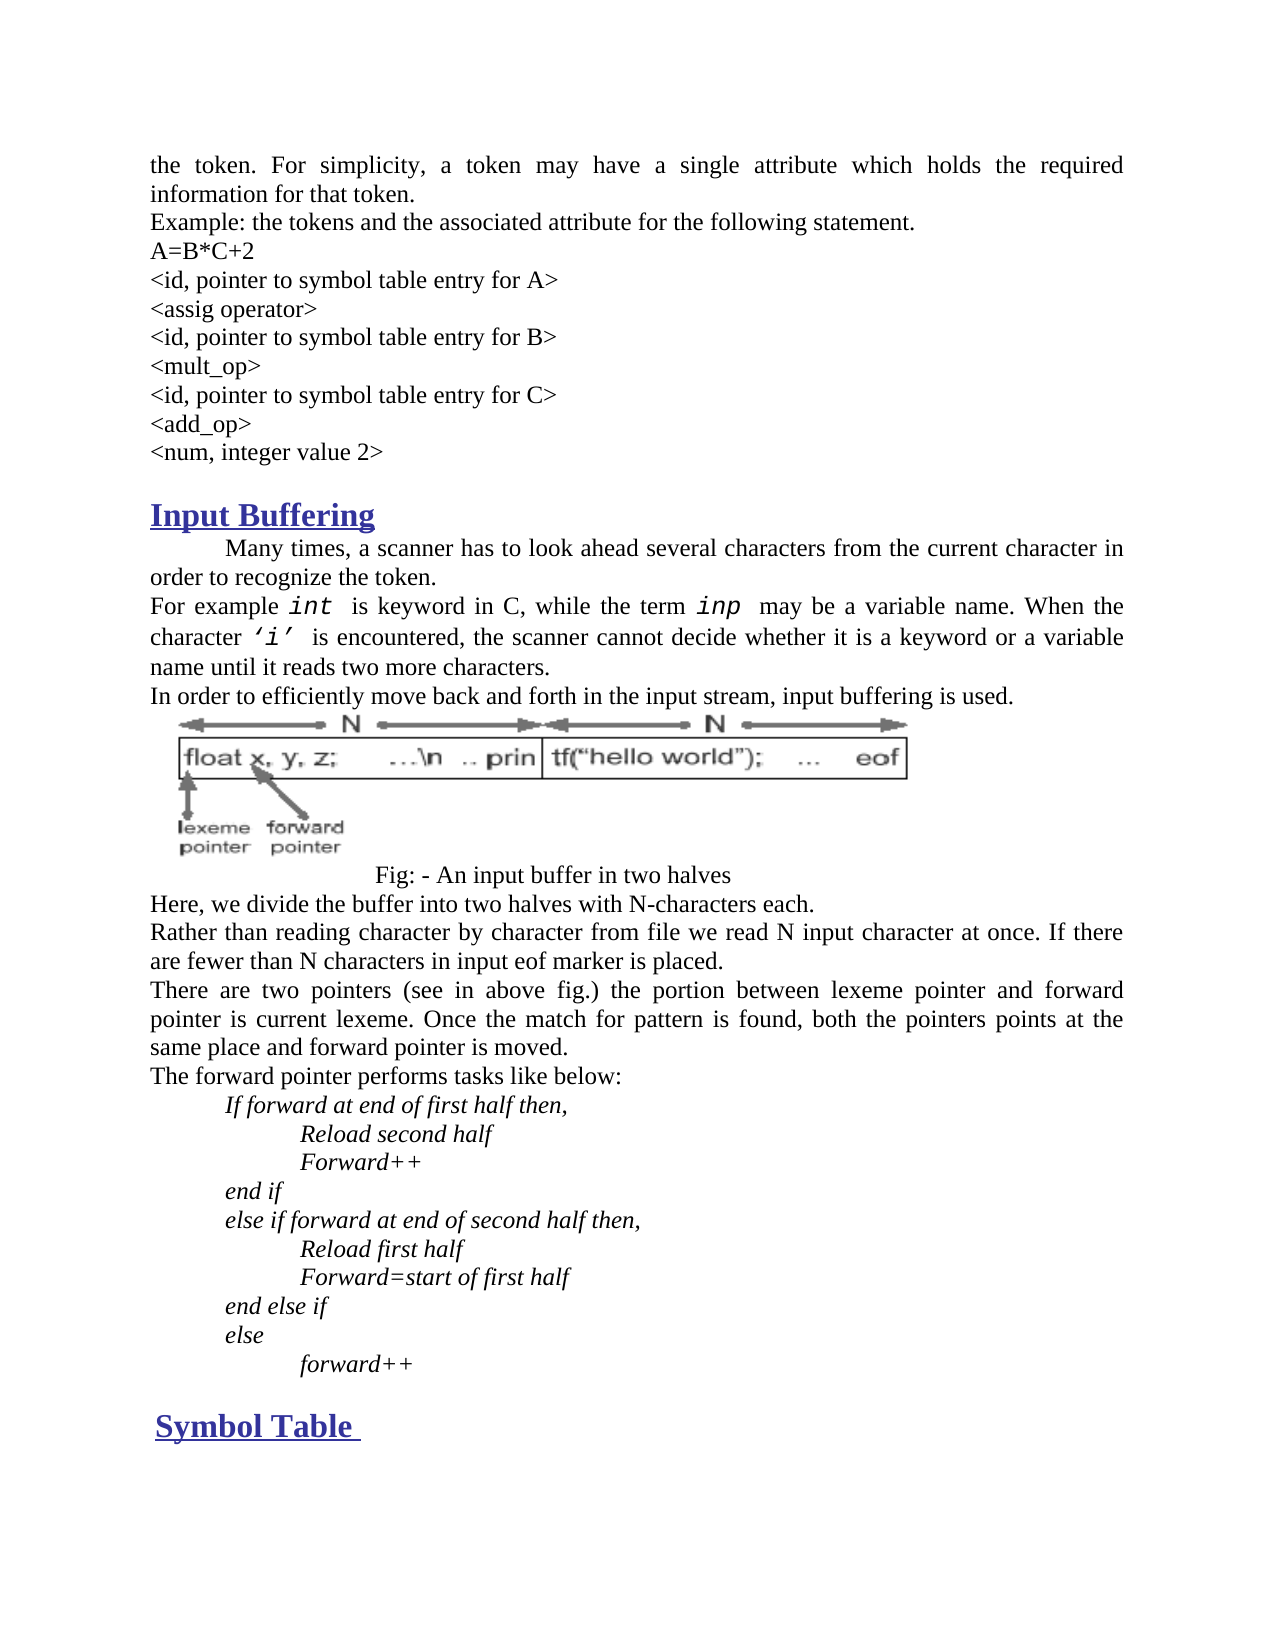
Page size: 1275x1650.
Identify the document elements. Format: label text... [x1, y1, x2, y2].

text end else if [150, 1291, 1125, 1320]
text else [150, 1320, 1125, 1349]
text Rather than reading character by character from file we read N input character at once. If there are fewer than N characters in input eof marker is placed. [150, 917, 1125, 975]
text else if forward at end of second half then, [150, 1205, 1125, 1234]
text Fig: - An input buffer in two halves [150, 860, 1125, 889]
text Input Buffering [150, 495, 1125, 533]
text <id, pointer to symbol table entry for C> [150, 380, 1125, 409]
text Reload first half [150, 1234, 1125, 1262]
text forward++ [150, 1349, 1125, 1377]
text If forward at end of first half then, [150, 1090, 1125, 1119]
text <id, pointer to symbol table entry for A> [150, 265, 1125, 294]
text end if [150, 1176, 1125, 1205]
text <num, integer value 2> [150, 437, 1125, 466]
text A=B*C+2 [150, 236, 1125, 265]
text In order to efficiently move back and forth in the input stream, input buffering is used. [150, 681, 1125, 710]
text For example int is keyword in C, while the term inp may be a variable name. When the character ‘i’ is encountered, the scanner cannot decide whether it is a keyword or a variable name until it reads two more characters. [150, 591, 1125, 681]
text <id, pointer to symbol table entry for B> [150, 322, 1125, 351]
text Forward=start of first half [150, 1262, 1125, 1291]
text <assig operator> [150, 294, 1125, 322]
text The forward pointer performs tasks like below: [150, 1061, 1125, 1090]
text <add_op> [150, 409, 1125, 437]
text Symbol Table [155, 1406, 1120, 1444]
text Example: the tokens and the associated attribute for the following statement. [150, 207, 1125, 236]
text Reload second half [150, 1119, 1125, 1147]
text There are two pointers (see in above fig.) the portion between lexeme pointer and forward pointer is current lexeme. Once the match for pattern is found, both the pointers points at the same place and forward pointer is moved. [150, 975, 1125, 1061]
picture [150, 710, 930, 860]
text Many times, a scanner has to look ahead several characters from the current character in order to recognize the token. [150, 533, 1125, 591]
text <mult_op> [150, 351, 1125, 380]
text Forward++ [150, 1147, 1125, 1176]
text Here, we divide the buffer into two halves with N-characters each. [150, 889, 1125, 917]
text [150, 150, 1125, 207]
